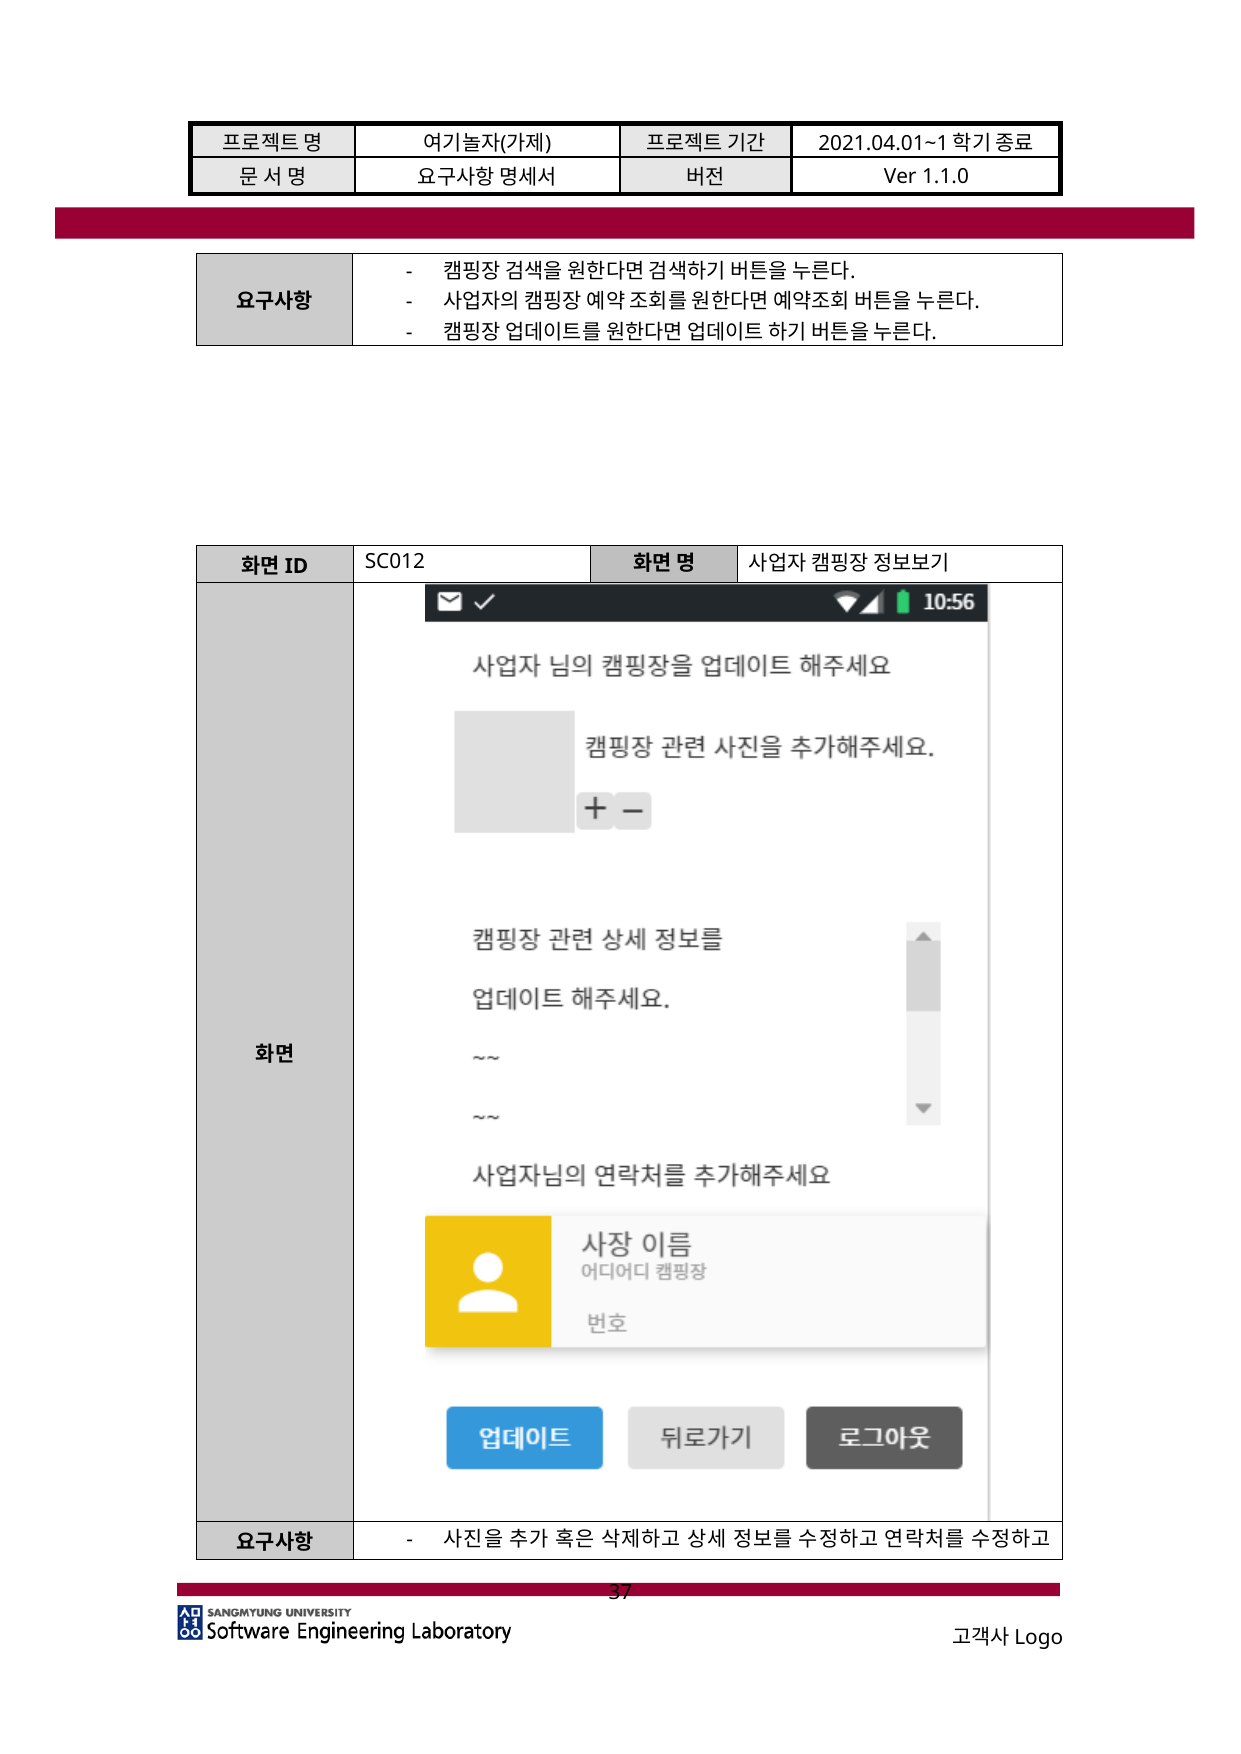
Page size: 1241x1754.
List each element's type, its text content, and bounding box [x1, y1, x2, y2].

table_cell [354, 583, 425, 1521]
picture [425, 583, 991, 1521]
table_cell 요구사항 [197, 1522, 353, 1559]
picture [177, 1605, 515, 1645]
table_cell 화면 [197, 583, 353, 1521]
table_cell 요구사항 [197, 254, 352, 345]
table_header 사업자 캠핑장 정보보기 [738, 546, 1062, 582]
table_cell 사진을 추가 혹은 삭제하고 상세 정보를 수정하고 연락처를 수정하고 업데이트 버튼을 누른다. 이전 화면으로 돌아가고 싶다면 뒤로가기 버튼을 누른다. 로그아웃을 원한다면 로그아웃 버튼을 누른다. [354, 1522, 1062, 1559]
table_header 화면 ID [197, 546, 353, 582]
table_cell 캠핑장 검색을 원한다면 검색하기 버튼을 누른다. 사업자의 캠핑장 예약 조회를 원한다면 예약조회 버튼을 누른다. 캠핑장 업데이트를 원한다면 업데이트 하기 버튼을 누른다. [353, 254, 1062, 345]
table_header SC012 [354, 546, 590, 582]
table_header 화면 명 [591, 546, 737, 582]
table_cell [991, 583, 1062, 1521]
